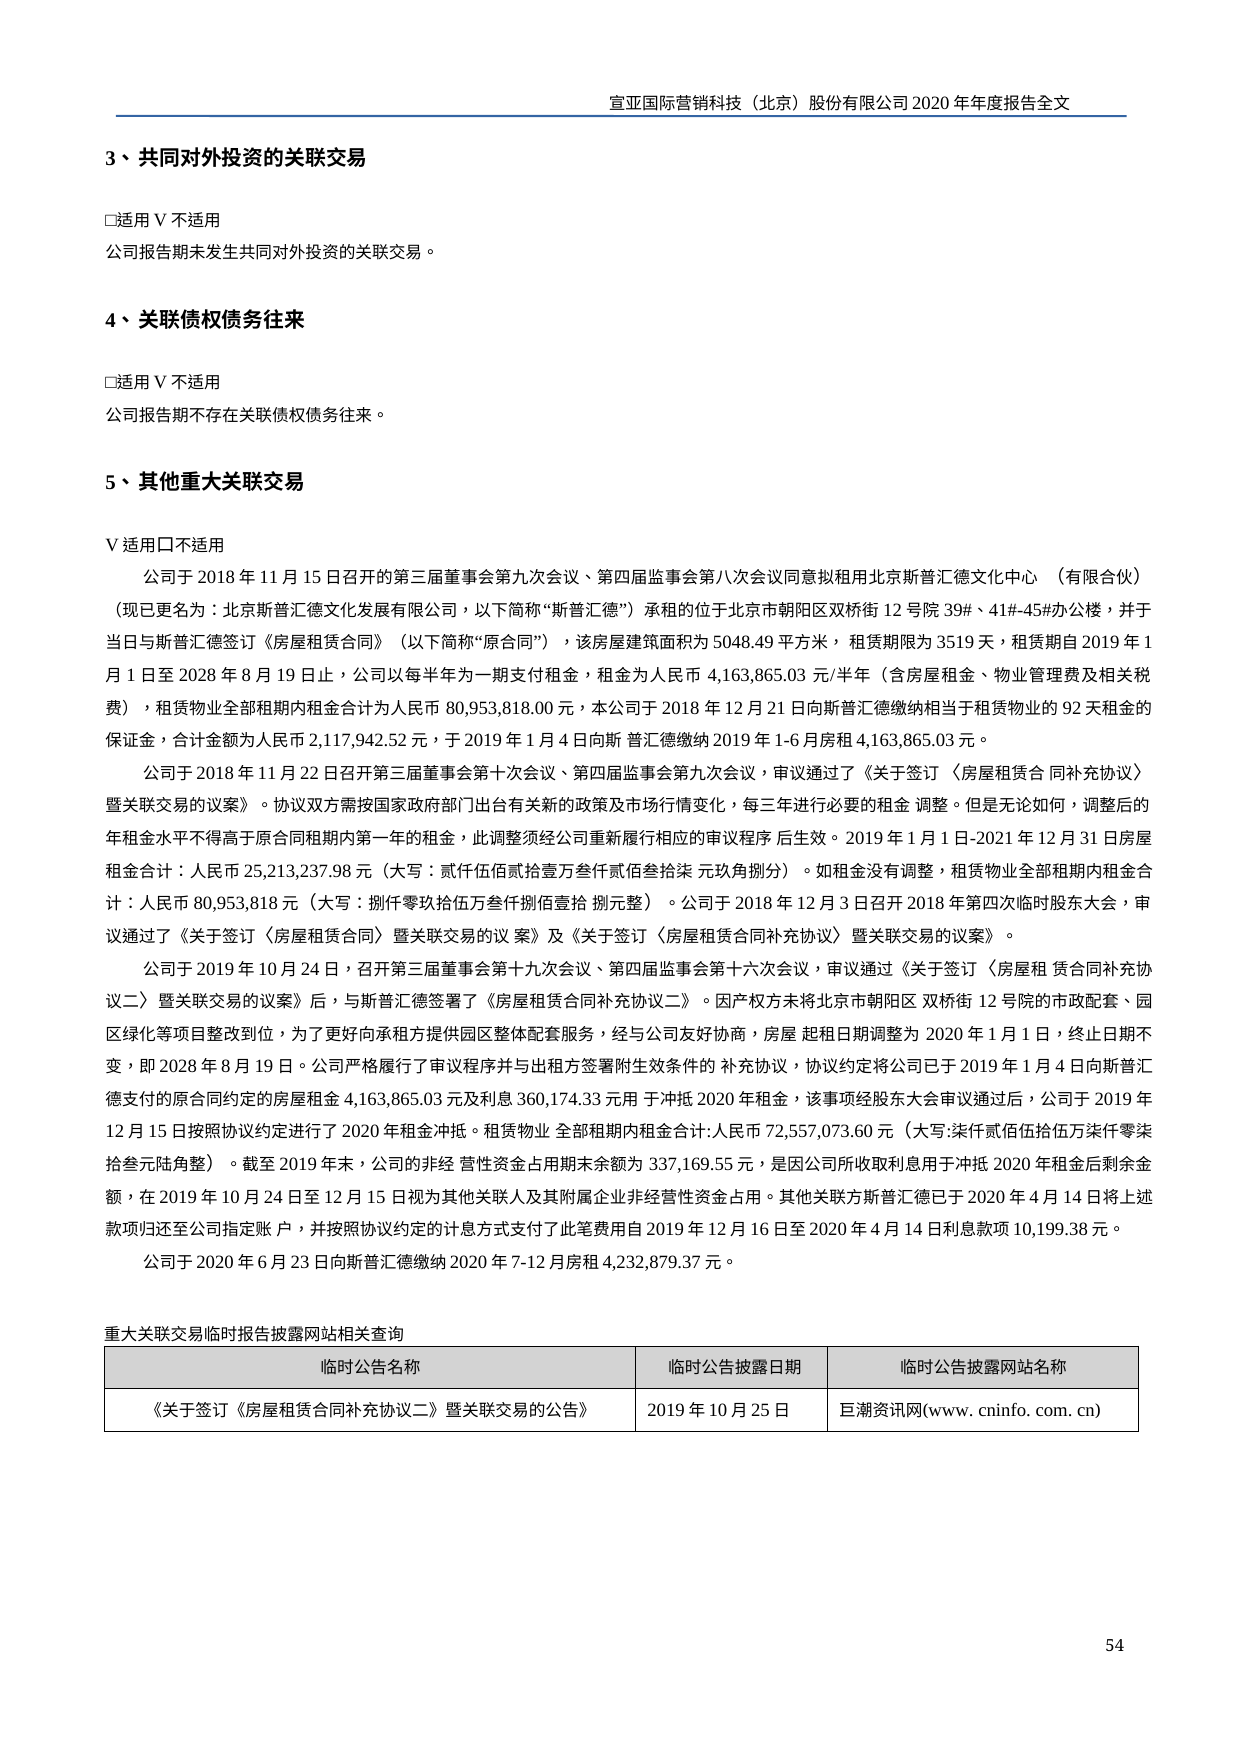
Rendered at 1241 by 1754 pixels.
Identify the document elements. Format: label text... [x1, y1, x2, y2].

text 公司于2018年11月15日召开的第三届董事会第九次会议、第四届监事会第八次会议同意拟租用北京斯普汇德文化中心 （有限合伙）（现已更名为：北京斯普汇德文化发展有限公司，以下简称“斯普汇德”）承租的位于北京市朝阳区双桥街12号院 39#、41#-45#办公楼，并于当日与斯普汇德签订《房屋租赁合同》（以下简称“原合同”），该房屋建筑面积为5048.49平方米， 租赁期限为3519天，租赁期自2019年1月1日至2028年8月19日止，公司以每半年为一期支付租金，租金为人民币4,163,865.03 元/半年（含房屋租金、物业管理费及相关税费），租赁物业全部租期内租金合计为人民币80,953,818.00元，本公司于2018 年12月21日向斯普汇德缴纳相当于租赁物业的92天租金的保证金，合计金额为人民币2,117,942.52元，于2019年1月4日向斯 普汇德缴纳2019年1-6月房租4,163,865.03元。 [105, 558, 1153, 753]
text V适用口不适用 [91, 525, 1153, 558]
text □适用V不适用 [91, 363, 1153, 395]
text 3、 共同对外投资的关联交易 [91, 143, 1153, 171]
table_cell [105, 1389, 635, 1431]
text 公司报告期不存在关联债权债务往来。 [91, 395, 1153, 428]
text 公司于2018年11月22日召开第三届董事会第十次会议、第四届监事会第九次会议，审议通过了《关于签订〈房屋租赁合 同补充协议〉暨关联交易的议案》。协议双方需按国家政府部门出台有关新的政策及市场行情变化，每三年进行必要的租金 调整。但是无论如何，调整后的年租金水平不得高于原合同租期内第一年的租金，此调整须经公司重新履行相应的审议程序 后生效。2019年1月1日-2021年12月31日房屋租金合计：人民币25,213,237.98元（大写：贰仟伍佰贰拾壹万叁仟贰佰叁拾柒 元玖角捌分）。如租金没有调整，租赁物业全部租期内租金合计：人民币80,953,818元（大写：捌仟零玖拾伍万叁仟捌佰壹拾 捌元整）。公司于2018年12月3日召开2018年第四次临时股东大会，审议通过了《关于签订〈房屋租赁合同〉暨关联交易的议 案》及《关于签订〈房屋租赁合同补充协议〉暨关联交易的议案》。 [105, 753, 1153, 949]
text 5、 其他重大关联交易 [91, 467, 1153, 496]
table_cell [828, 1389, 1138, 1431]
text □适用V不适用 [91, 200, 1153, 233]
text 4、 关联债权债务往来 [91, 305, 1153, 333]
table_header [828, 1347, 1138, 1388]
text 公司报告期未发生共同对外投资的关联交易。 [91, 233, 1153, 265]
text 公司于2019年10月24日，召开第三届董事会第十九次会议、第四届监事会第十六次会议，审议通过《关于签订〈房屋租 赁合同补充协议二〉暨关联交易的议案》后，与斯普汇德签署了《房屋租赁合同补充协议二》。因产权方未将北京市朝阳区 双桥街12号院的市政配套、园区绿化等项目整改到位，为了更好向承租方提供园区整体配套服务，经与公司友好协商，房屋 起租日期调整为2020年1月1日，终止日期不变，即2028年8月19日。公司严格履行了审议程序并与出租方签署附生效条件的 补充协议，协议约定将公司已于2019年1月4日向斯普汇德支付的原合同约定的房屋租金4,163,865.03元及利息360,174.33元用 于冲抵2020年租金，该事项经股东大会审议通过后，公司于2019年12月15日按照协议约定进行了2020年租金冲抵。租赁物业 全部租期内租金合计:人民币72,557,073.60元（大写:柒仟贰佰伍拾伍万柒仟零柒拾叁元陆角整）。截至2019年末，公司的非经 营性资金占用期末余额为337,169.55元，是因公司所收取利息用于冲抵2020年租金后剩余金额，在2019年10月24日至12月15 日视为其他关联人及其附属企业非经营性资金占用。其他关联方斯普汇德已于2020年4月14日将上述款项归还至公司指定账 户，并按照协议约定的计息方式支付了此笔费用自2019年12月16日至2020年4月14日利息款项10,199.38元。 [105, 949, 1153, 1242]
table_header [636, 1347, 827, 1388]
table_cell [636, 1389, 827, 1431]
text 重大关联交易临时报告披露网站相关查询 [104, 1323, 1153, 1346]
text 公司于2020年6月23日向斯普汇德缴纳2020年7-12月房租4,232,879.37元。 [91, 1242, 1153, 1275]
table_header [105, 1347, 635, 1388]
